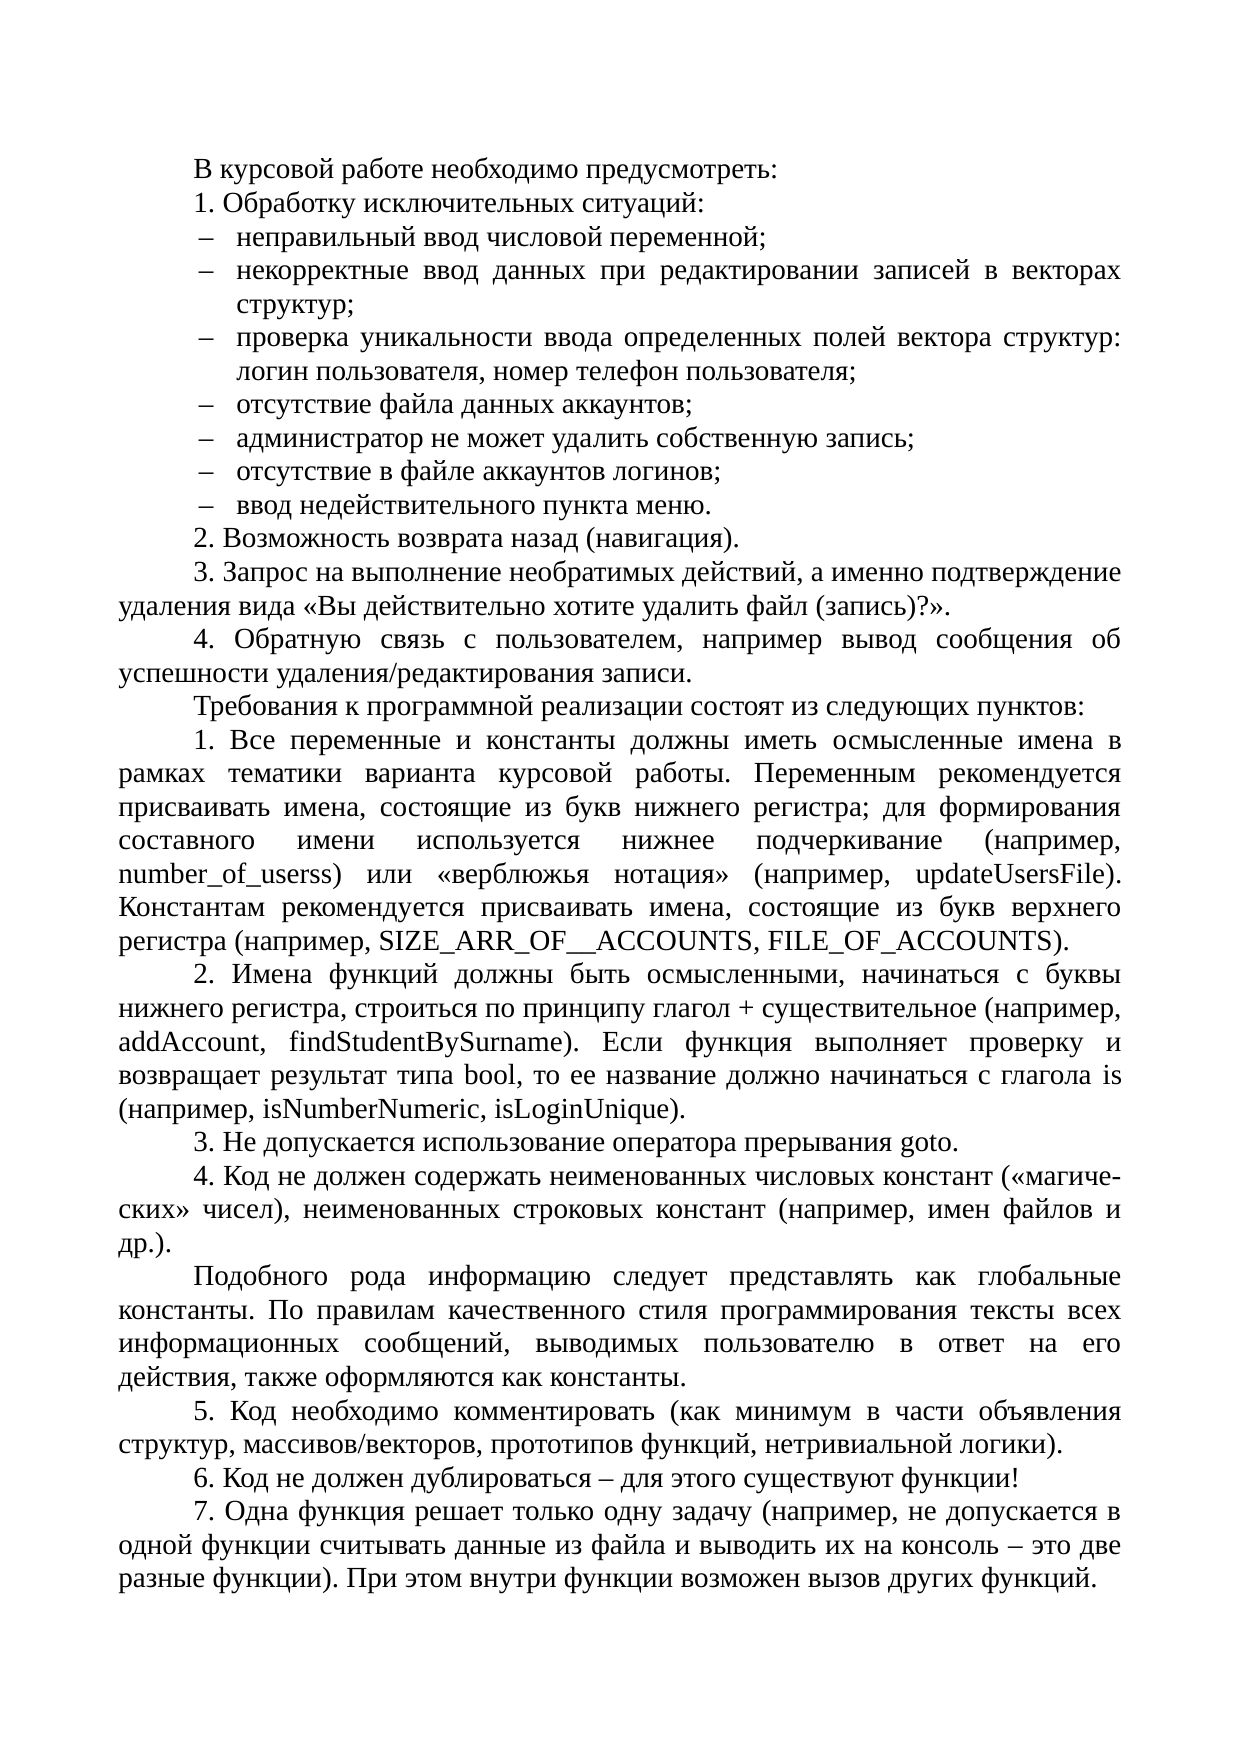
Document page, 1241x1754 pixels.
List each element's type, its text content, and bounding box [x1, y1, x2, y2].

text 3. Запрос на выполнение необратимых действий, а именно подтверждение удаления вида «Вы действительно хотите удалить файл (запись)?». [118, 554, 1122, 621]
text 2. Имена функций должны быть осмысленными, начинаться с буквы нижнего регистра, строиться по принципу глагол + существительное (например, addAccount, findStudentBySurname). Если функция выполняет проверку и возвращает результат типа bool, то ее название должно начинаться с глагола is (например, isNumberNumeric, isLoginUnique). [118, 957, 1122, 1124]
list отсутствие файла данных аккаунтов; [199, 386, 1122, 420]
list администратор не может удалить собственную запись; [199, 420, 1122, 453]
list отсутствие в файле аккаунтов логинов; [199, 453, 1122, 487]
list некорректные ввод данных при редактировании записей в векторах структур; [199, 252, 1122, 319]
text 5. Код необходимо комментировать (как минимум в части объявления структур, массивов/векторов, прототипов функций, нетривиальной логики). [118, 1393, 1122, 1460]
list ввод недействительного пункта меню. [199, 487, 1122, 521]
text 1. Обработку исключительных ситуаций: [118, 185, 1122, 219]
list проверка уникальности ввода определенных полей вектора структур: логин пользователя, номер телефон пользователя; [199, 319, 1122, 386]
text 7. Одна функция решает только одну задачу (например, не допускается в одной функции считывать данные из файла и выводить их на консоль – это две разные функции). При этом внутри функции возможен вызов других функций. [118, 1493, 1122, 1594]
text 6. Код не должен дублироваться – для этого существуют функции! [118, 1460, 1122, 1493]
text Требования к программной реализации состоят из следующих пунктов: [118, 688, 1122, 722]
text 1. Все переменные и константы должны иметь осмысленные имена в рамках тематики варианта курсовой работы. Переменным рекомендуется присваивать имена, состоящие из букв нижнего регистра; для формирования составного имени используется нижнее подчеркивание (например, number_of_userss) или «верблюжья нотация» (например, updateUsersFile). Константам рекомендуется присваивать имена, состоящие из букв верхнего регистра (например, SIZE_ARR_OF__ACCOUNTS, FILE_OF_ACCOUNTS). [118, 722, 1122, 957]
text Подобного рода информацию следует представлять как глобальные константы. По правилам качественного стиля программирования тексты всех информационных сообщений, выводимых пользователю в ответ на его действия, также оформляются как константы. [118, 1258, 1122, 1393]
text 3. Не допускается использование оператора прерывания goto. [118, 1124, 1122, 1158]
list неправильный ввод числовой переменной; [199, 219, 1122, 252]
text В курсовой работе необходимо предусмотреть: [118, 152, 1122, 185]
text 4. Код не должен содержать неименованных числовых констант («магиче- ских» чисел), неименованных строковых констант (например, имен файлов и др.). [118, 1158, 1122, 1258]
text 2. Возможность возврата назад (навигация). [118, 521, 1122, 554]
text 4. Обратную связь с пользователем, например вывод сообщения об успешности удаления/редактирования записи. [118, 621, 1122, 688]
